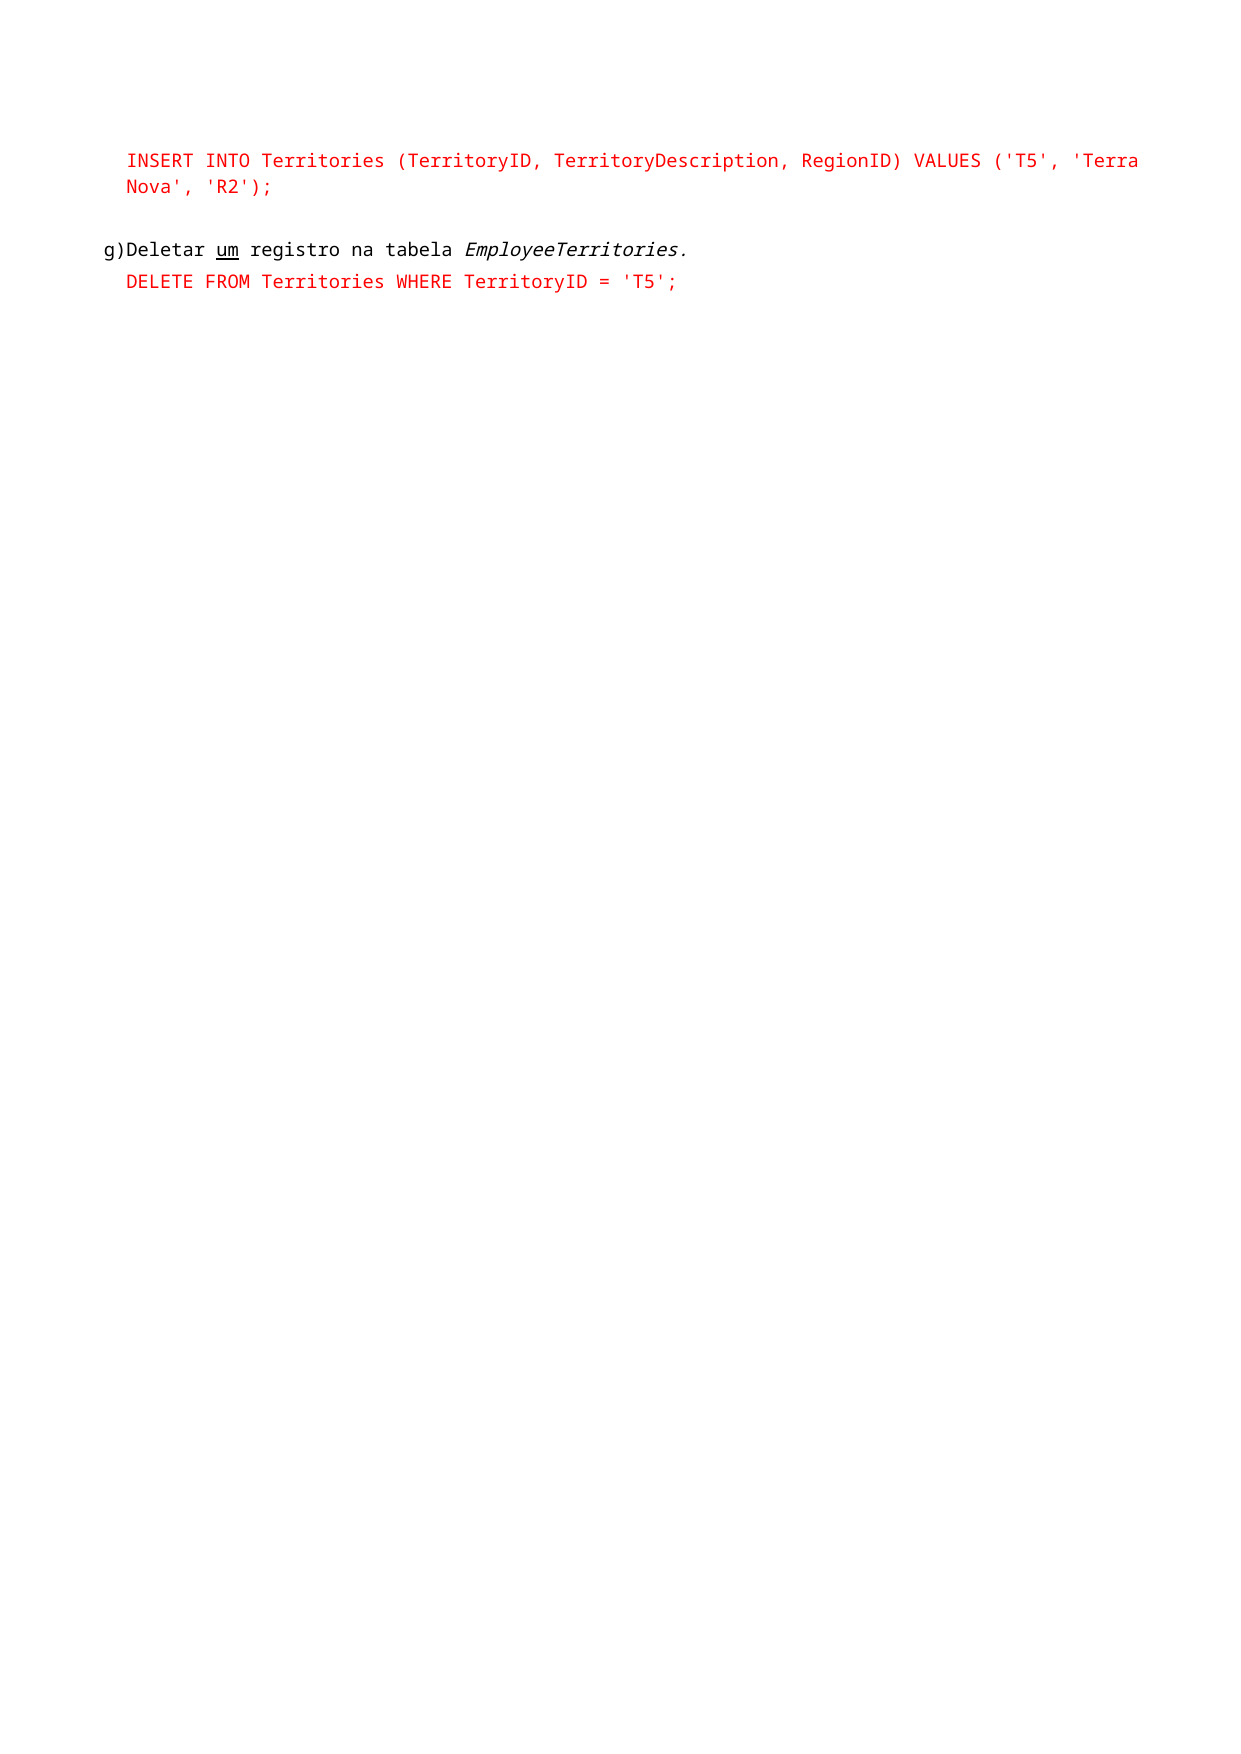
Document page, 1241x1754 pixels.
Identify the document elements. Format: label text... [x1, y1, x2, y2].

text DELETE FROM Territories WHERE TerritoryID = 'T5'; [126, 268, 1152, 294]
text INSERT INTO Territories (TerritoryID, TerritoryDescription, RegionID) VALUES ('T5', 'Terra Nova', 'R2'); [126, 148, 1152, 199]
list Deletar um registro na tabela EmployeeTerritories. [103, 237, 1152, 262]
